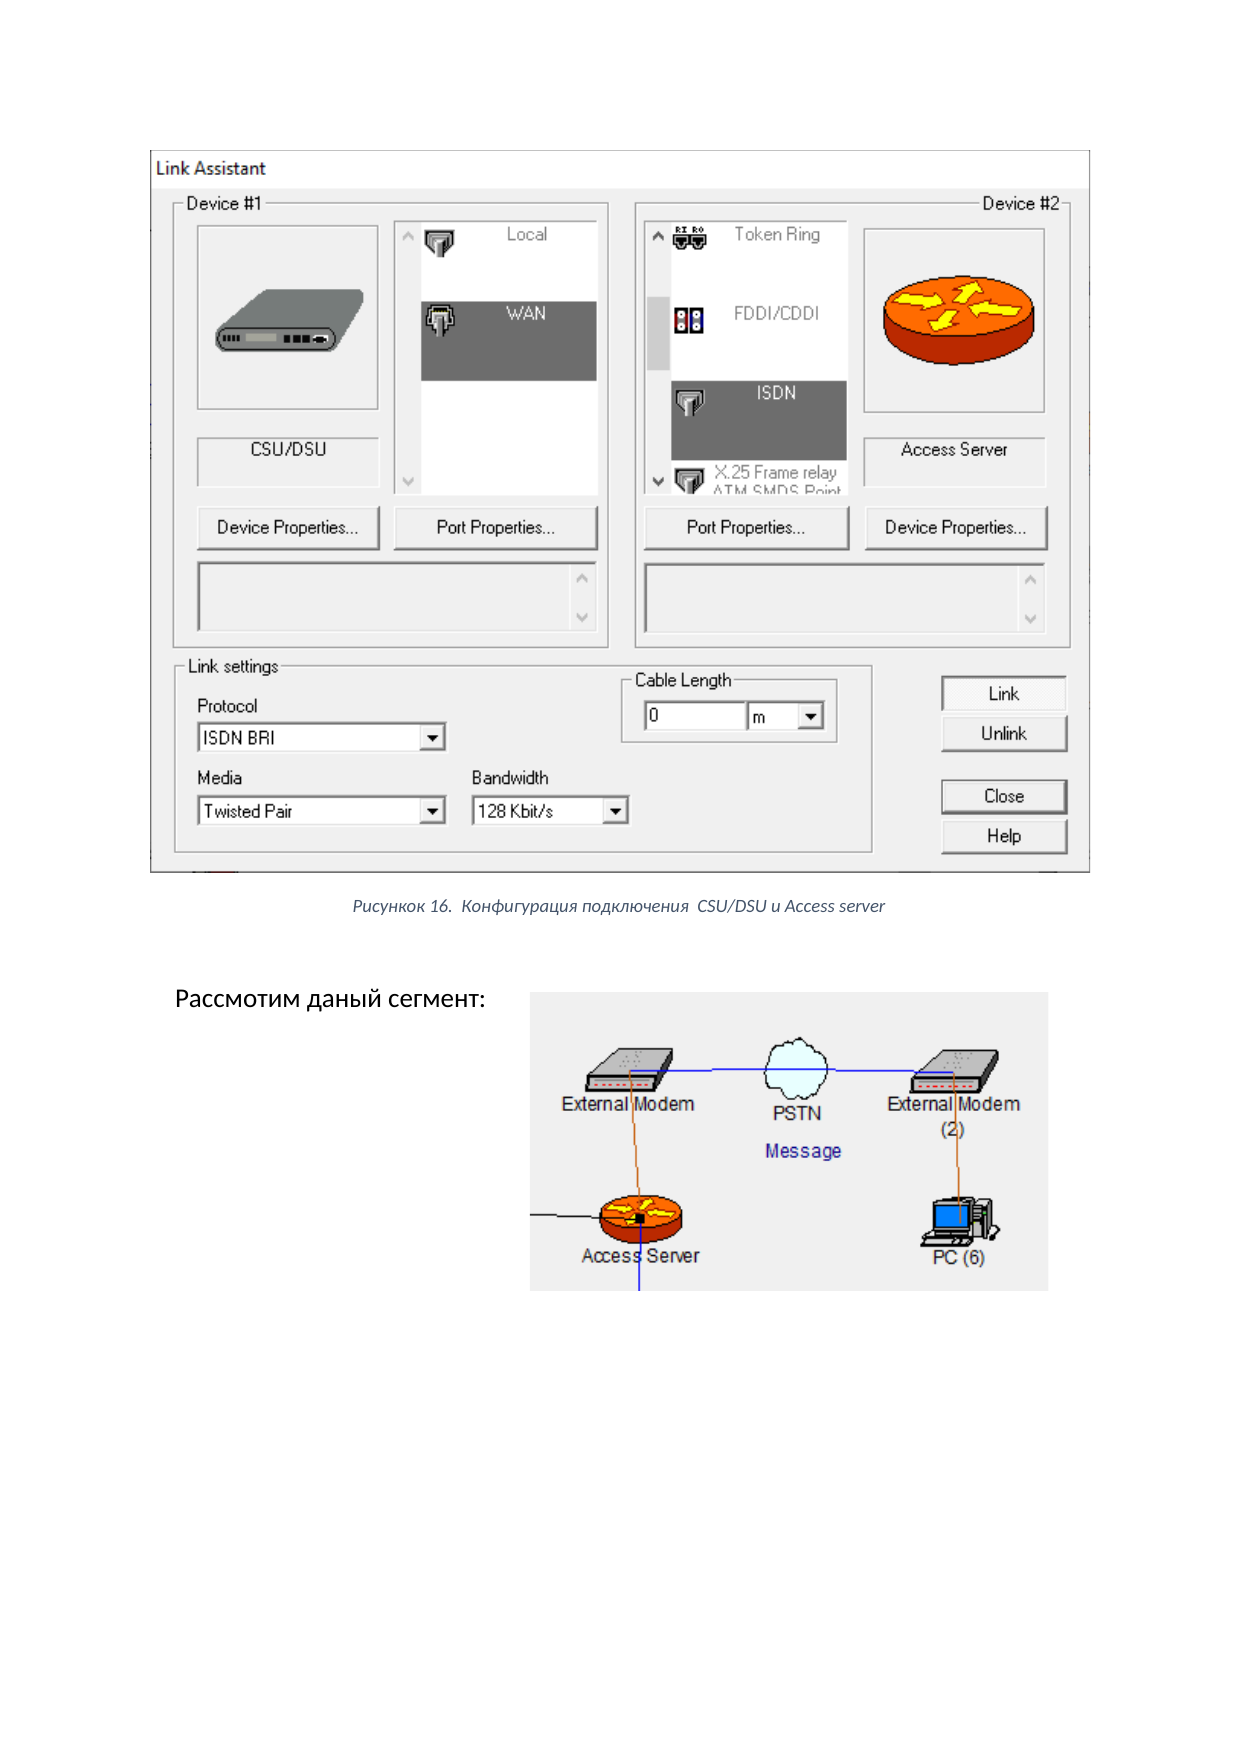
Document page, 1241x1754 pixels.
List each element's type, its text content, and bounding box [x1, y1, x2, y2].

text Рассмотим даный сегмент: [150, 981, 1090, 1014]
text Рисункок 16. Конфигурация подключения CSU/DSU и Access server [150, 894, 1090, 917]
picture [529, 992, 1049, 1291]
picture [150, 150, 1091, 873]
